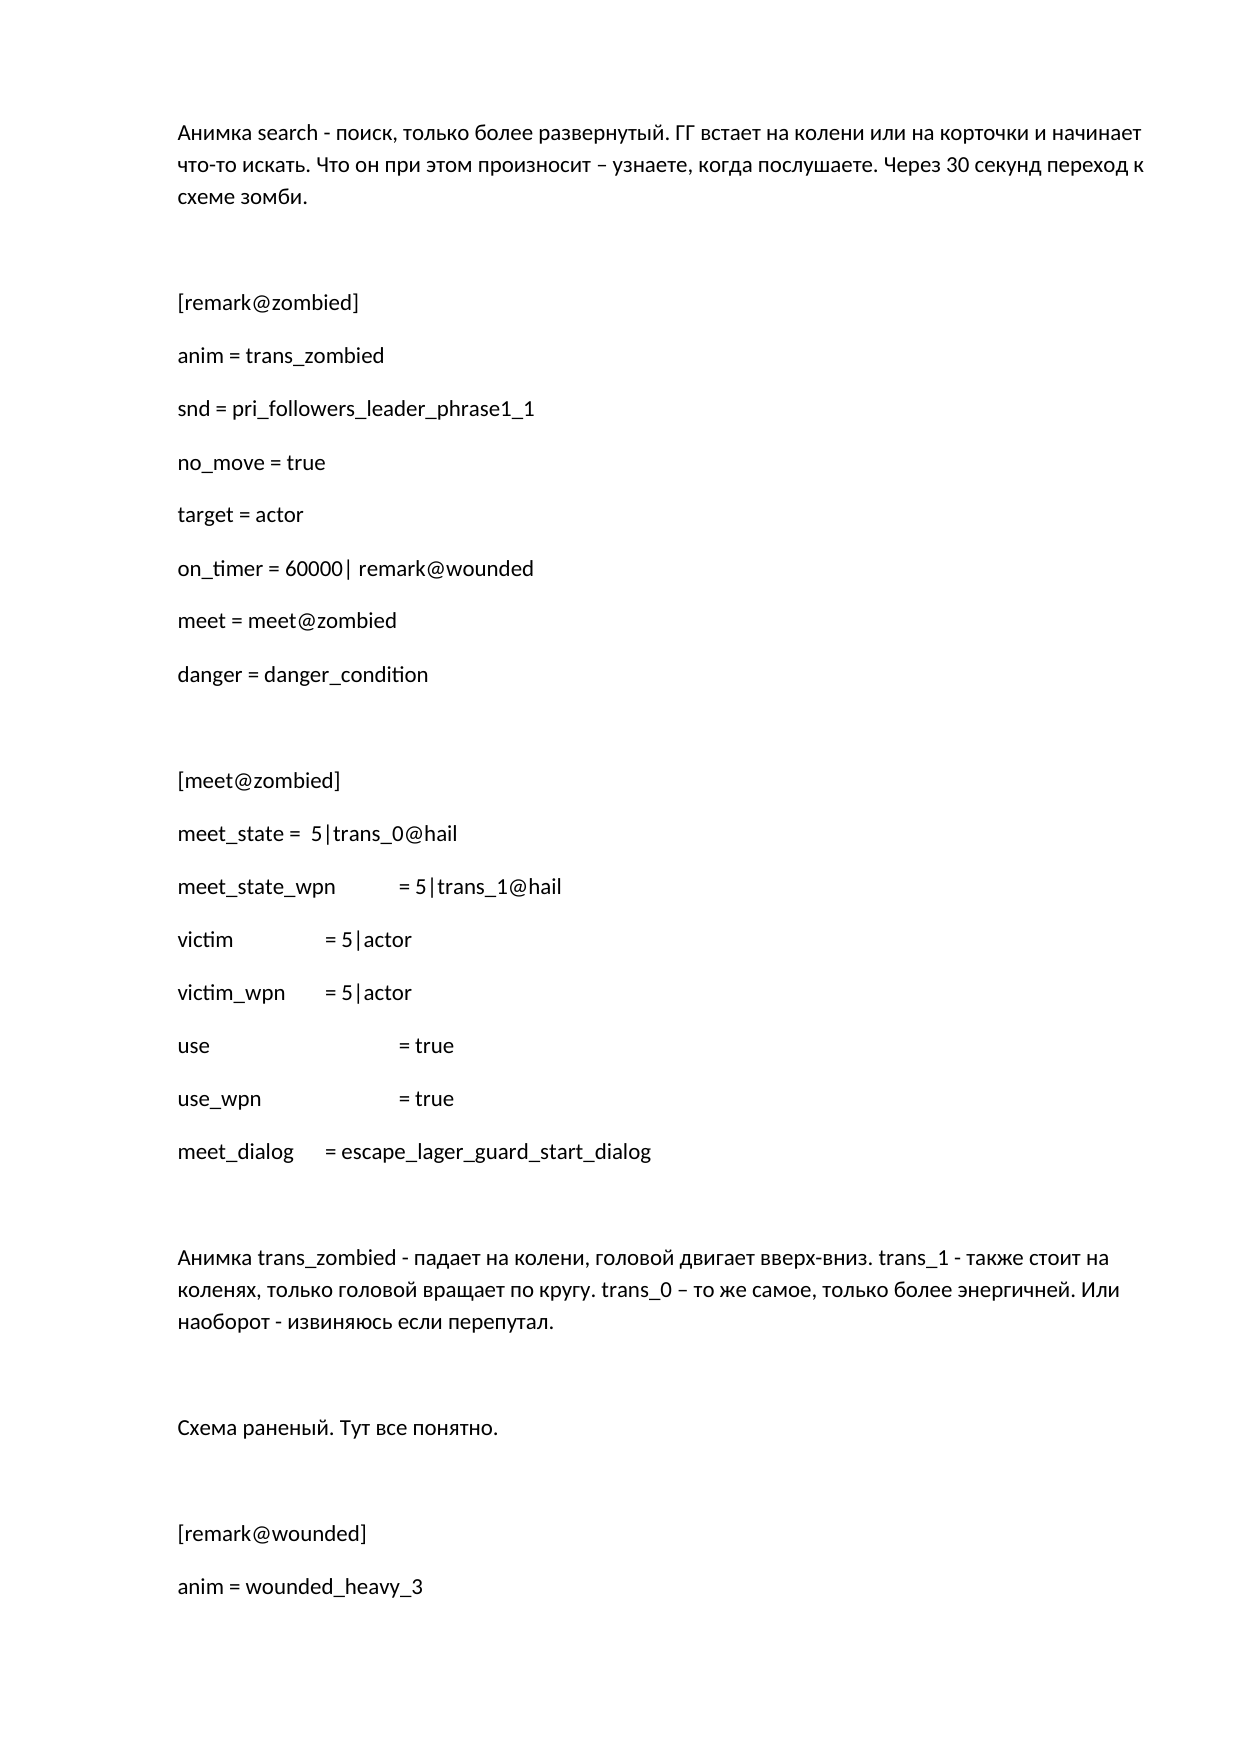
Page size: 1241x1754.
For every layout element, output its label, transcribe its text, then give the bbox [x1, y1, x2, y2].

text [remark@wounded] [177, 1519, 1152, 1547]
text Анимка trans_zombied - падает на колени, головой двигает вверх-вниз. trans_1 - также стоит на коленях, только головой вращает по кругу. trans_0 – то же самое, только более энергичней. Или наоборот - извиняюсь если перепутал. [177, 1243, 1152, 1335]
text meet_state = 5|trans_0@hail [177, 819, 1152, 847]
text on_timer = 60000| remark@wounded [177, 554, 1152, 582]
text snd = pri_followers_leader_phrase1_1 [177, 394, 1152, 423]
text Анимка search - поиск, только более развернутый. ГГ встает на колени или на корточки и начинает что-то искать. Что он при этом произносит – узнаете, когда послушаете. Через 30 секунд переход к схеме зомби. [177, 118, 1152, 211]
text anim = wounded_heavy_3 [177, 1572, 1152, 1600]
text meet_state_wpn = 5|trans_1@hail [177, 872, 1152, 900]
text use_wpn = true [177, 1084, 1152, 1112]
text [remark@zombied] [177, 288, 1152, 317]
text target = actor [177, 501, 1152, 529]
text [meet@zombied] [177, 766, 1152, 794]
text victim_wpn = 5|actor [177, 978, 1152, 1006]
text meet_dialog = escape_lager_guard_start_dialog [177, 1137, 1152, 1165]
text no_move = true [177, 448, 1152, 476]
text victim = 5|actor [177, 925, 1152, 953]
text anim = trans_zombied [177, 342, 1152, 369]
text meet = meet@zombied [177, 607, 1152, 635]
text Схема раненый. Тут все понятно. [177, 1413, 1152, 1441]
text danger = danger_condition [177, 660, 1152, 688]
text use = true [177, 1031, 1152, 1059]
